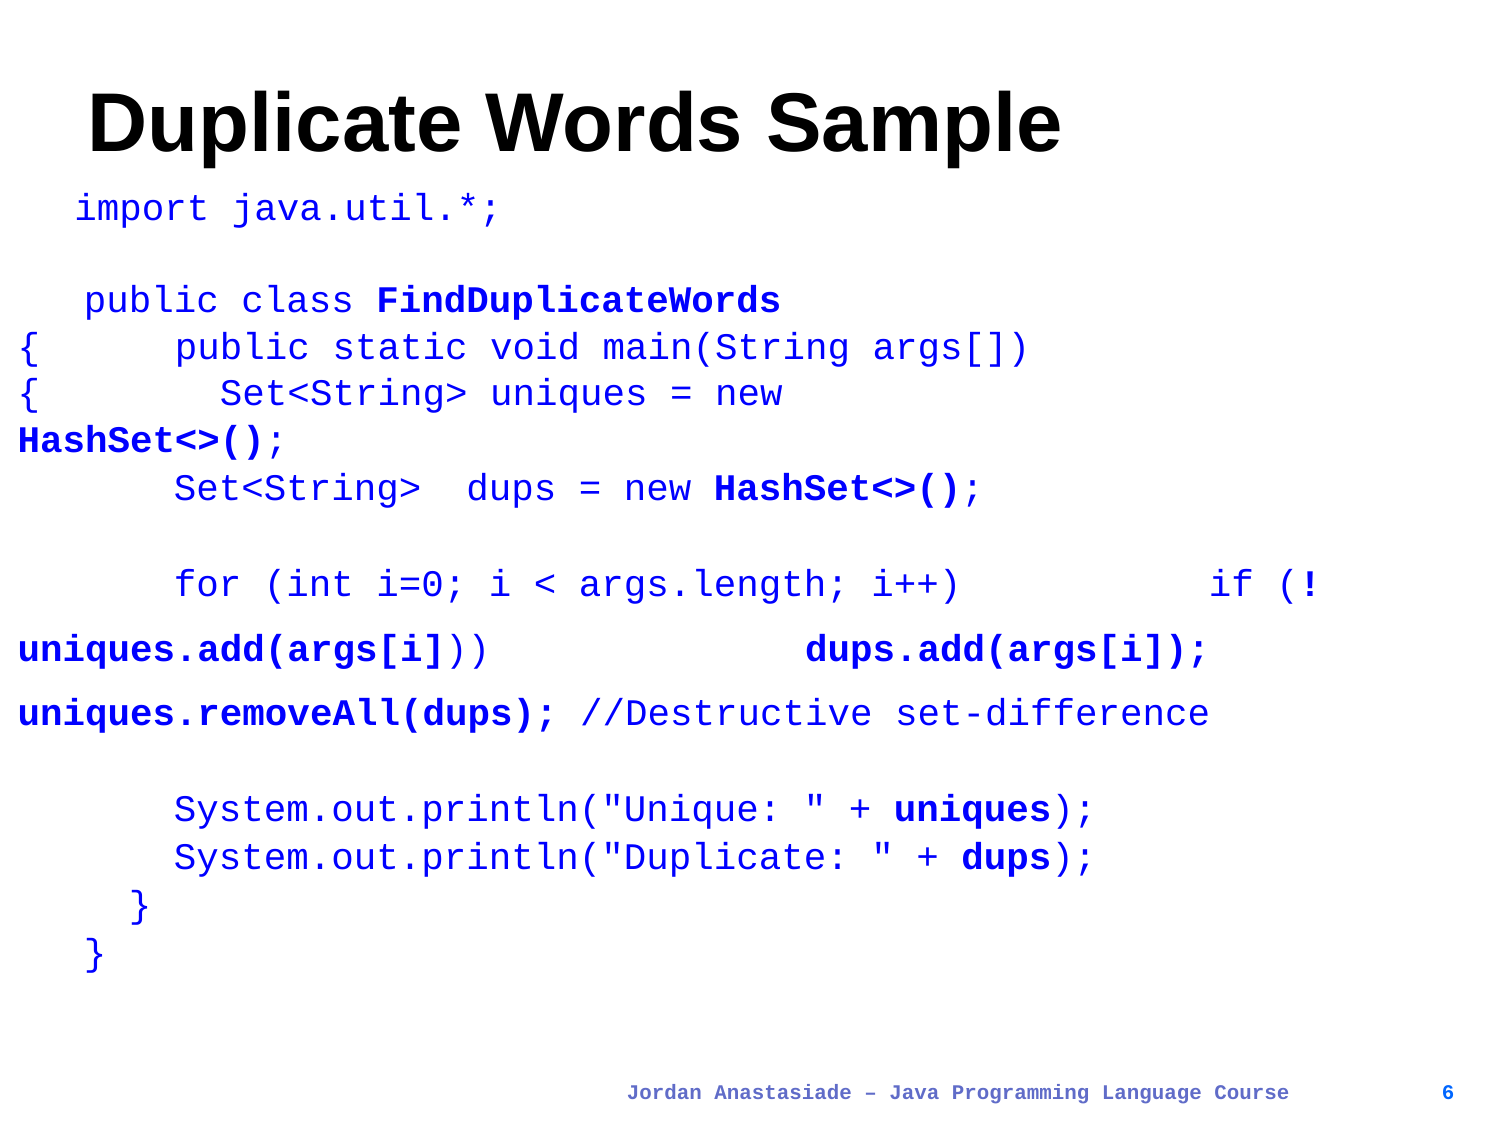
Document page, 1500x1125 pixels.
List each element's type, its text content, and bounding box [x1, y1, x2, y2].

text } [16, 886, 1369, 929]
text System.out.println("Unique: " + uniques); [16, 790, 1369, 833]
text for (int i=0; i < args.length; i++) if (!uniques.add(args[i])) dups.add(args[i]); uniques.removeAll(dups); //Destructive set-difference [16, 566, 1369, 736]
text Set<String> dups = new HashSet<>(); [16, 469, 1369, 512]
text } [16, 934, 1369, 977]
text import java.util.*; [16, 189, 1369, 231]
text System.out.println("Duplicate: " + dups); [16, 838, 1369, 881]
text Duplicate Words Sample [87, 73, 1454, 169]
text public class FindDuplicateWords { public static void main(String args[]) { Set<String> uniques = new HashSet<>(); [16, 281, 1030, 464]
